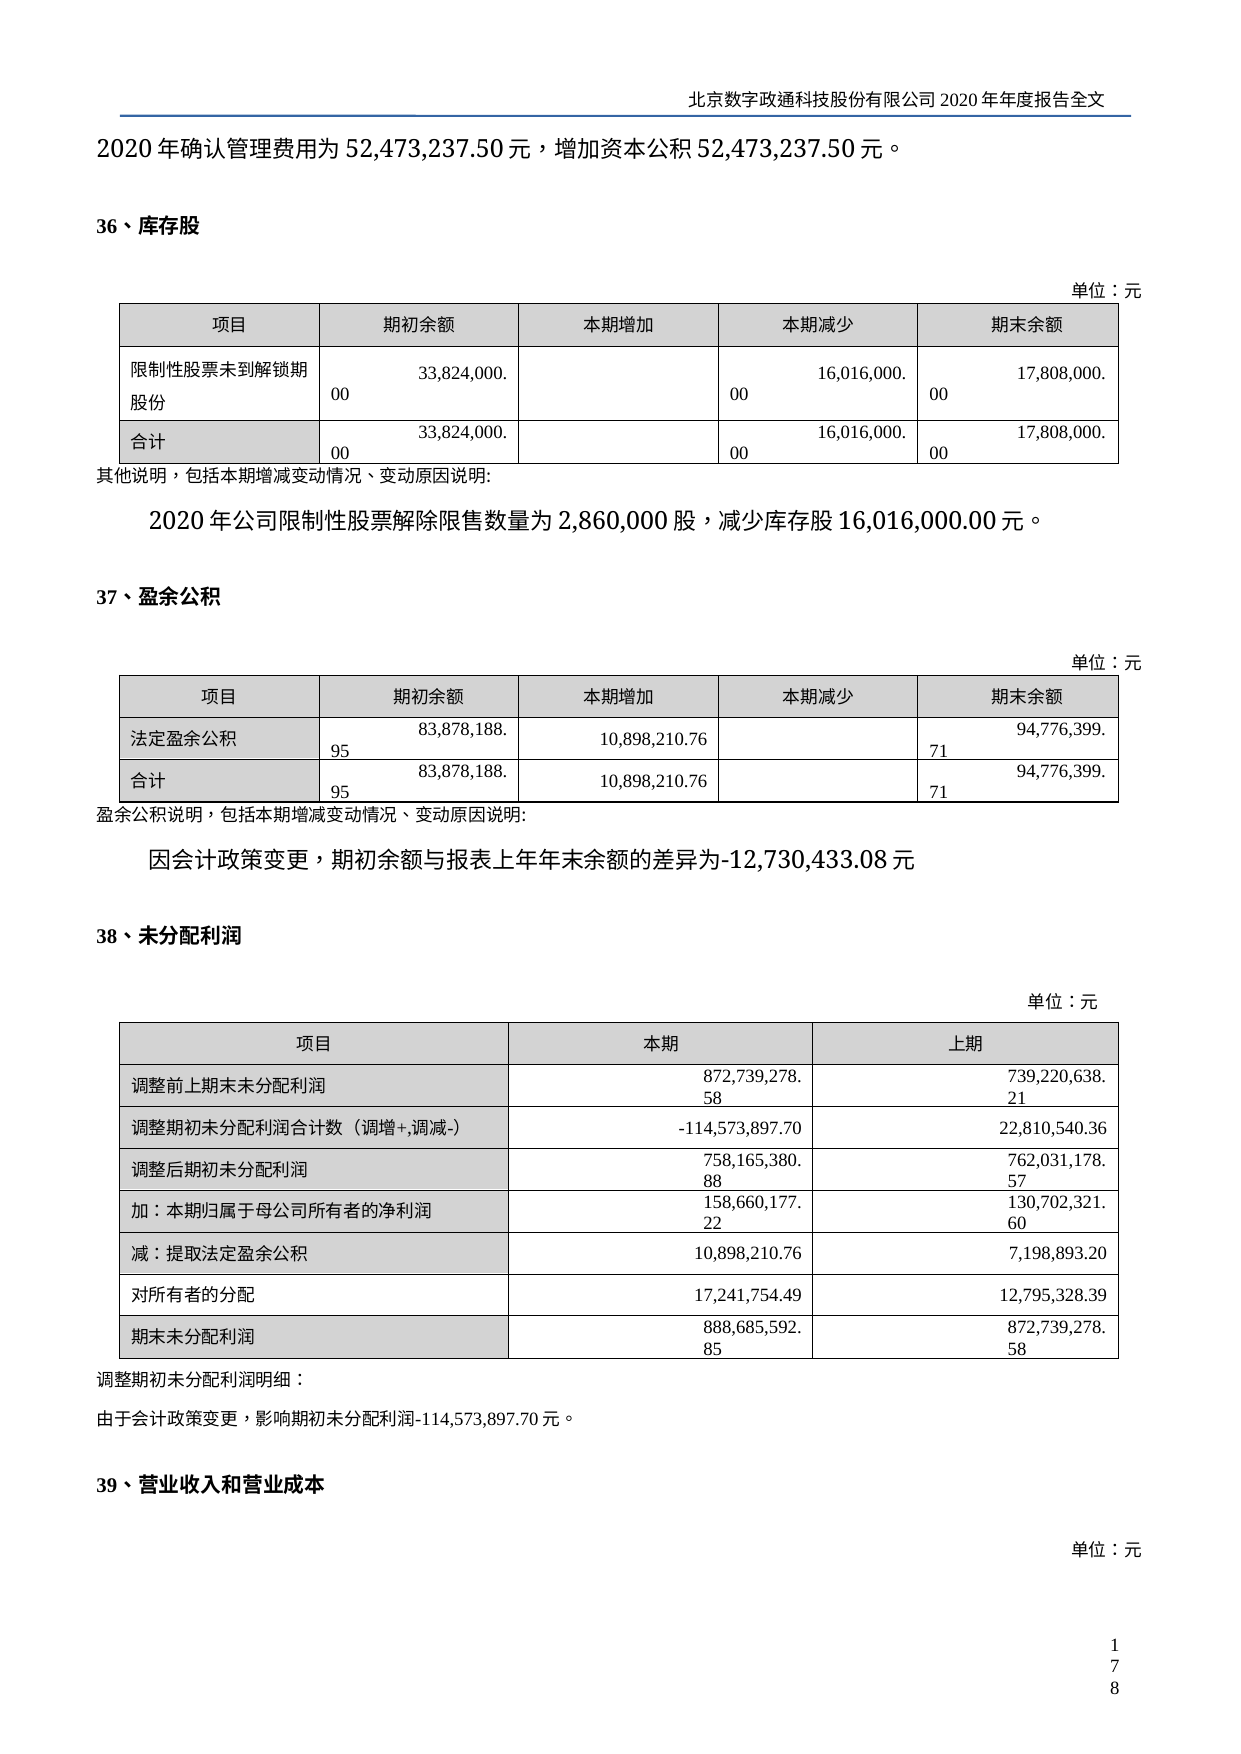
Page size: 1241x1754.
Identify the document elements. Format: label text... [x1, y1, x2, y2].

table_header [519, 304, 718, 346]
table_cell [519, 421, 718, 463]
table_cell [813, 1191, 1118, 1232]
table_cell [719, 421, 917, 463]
text 其他说明，包括本期增减变动情况、变动原因说明: [96, 464, 1141, 488]
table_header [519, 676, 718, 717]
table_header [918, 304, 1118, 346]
text 单位：元 [96, 1538, 1141, 1562]
text 38、未分配利润 [96, 921, 1141, 949]
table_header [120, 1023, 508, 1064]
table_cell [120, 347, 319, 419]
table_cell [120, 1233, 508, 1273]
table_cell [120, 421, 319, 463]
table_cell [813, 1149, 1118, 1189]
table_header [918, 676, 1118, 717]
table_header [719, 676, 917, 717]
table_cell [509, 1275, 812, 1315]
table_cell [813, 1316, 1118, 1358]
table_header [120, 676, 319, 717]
text 39、营业收入和营业成本 [96, 1470, 1141, 1498]
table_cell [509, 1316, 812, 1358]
text 37、盈余公积 [96, 582, 1141, 611]
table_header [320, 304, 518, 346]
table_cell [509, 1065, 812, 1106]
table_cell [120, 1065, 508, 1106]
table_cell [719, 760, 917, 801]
text 单位：元 [96, 279, 1141, 303]
text 盈余公积说明，包括本期增减变动情况、变动原因说明: [96, 802, 1141, 827]
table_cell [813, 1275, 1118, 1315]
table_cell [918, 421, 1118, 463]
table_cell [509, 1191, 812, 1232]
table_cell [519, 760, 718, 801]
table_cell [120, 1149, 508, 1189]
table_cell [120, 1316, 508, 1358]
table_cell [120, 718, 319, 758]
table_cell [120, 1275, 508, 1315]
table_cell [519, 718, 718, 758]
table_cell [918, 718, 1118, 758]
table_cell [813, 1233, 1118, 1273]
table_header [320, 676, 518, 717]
text 2020年公司限制性股票解除限售数量为2,860,000股，减少库存股16,016,000.00元。 [96, 502, 1141, 536]
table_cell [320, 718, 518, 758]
text 单位：元 [1027, 989, 1141, 1013]
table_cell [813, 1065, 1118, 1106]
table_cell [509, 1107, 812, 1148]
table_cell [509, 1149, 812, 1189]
text 调整期初未分配利润明细： [96, 1367, 1141, 1392]
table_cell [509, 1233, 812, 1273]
text 2020年确认管理费用为52,473,237.50元，增加资本公积52,473,237.50元。 [96, 131, 1141, 165]
text 因会计政策变更，期初余额与报表上年年末余额的差异为-12,730,433.08元 [96, 841, 1141, 875]
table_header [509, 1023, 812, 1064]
text 36、库存股 [96, 211, 1141, 239]
text 单位：元 [96, 650, 1141, 674]
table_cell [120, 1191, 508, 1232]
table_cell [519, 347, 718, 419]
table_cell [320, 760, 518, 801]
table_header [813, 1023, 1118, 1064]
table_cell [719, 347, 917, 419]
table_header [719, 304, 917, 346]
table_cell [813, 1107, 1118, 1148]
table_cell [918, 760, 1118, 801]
text 由于会计政策变更，影响期初未分配利润-114,573,897.70元。 [96, 1406, 1141, 1430]
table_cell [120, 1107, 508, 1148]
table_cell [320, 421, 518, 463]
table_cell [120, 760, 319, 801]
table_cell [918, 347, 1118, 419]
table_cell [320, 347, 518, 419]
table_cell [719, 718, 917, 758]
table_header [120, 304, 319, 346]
